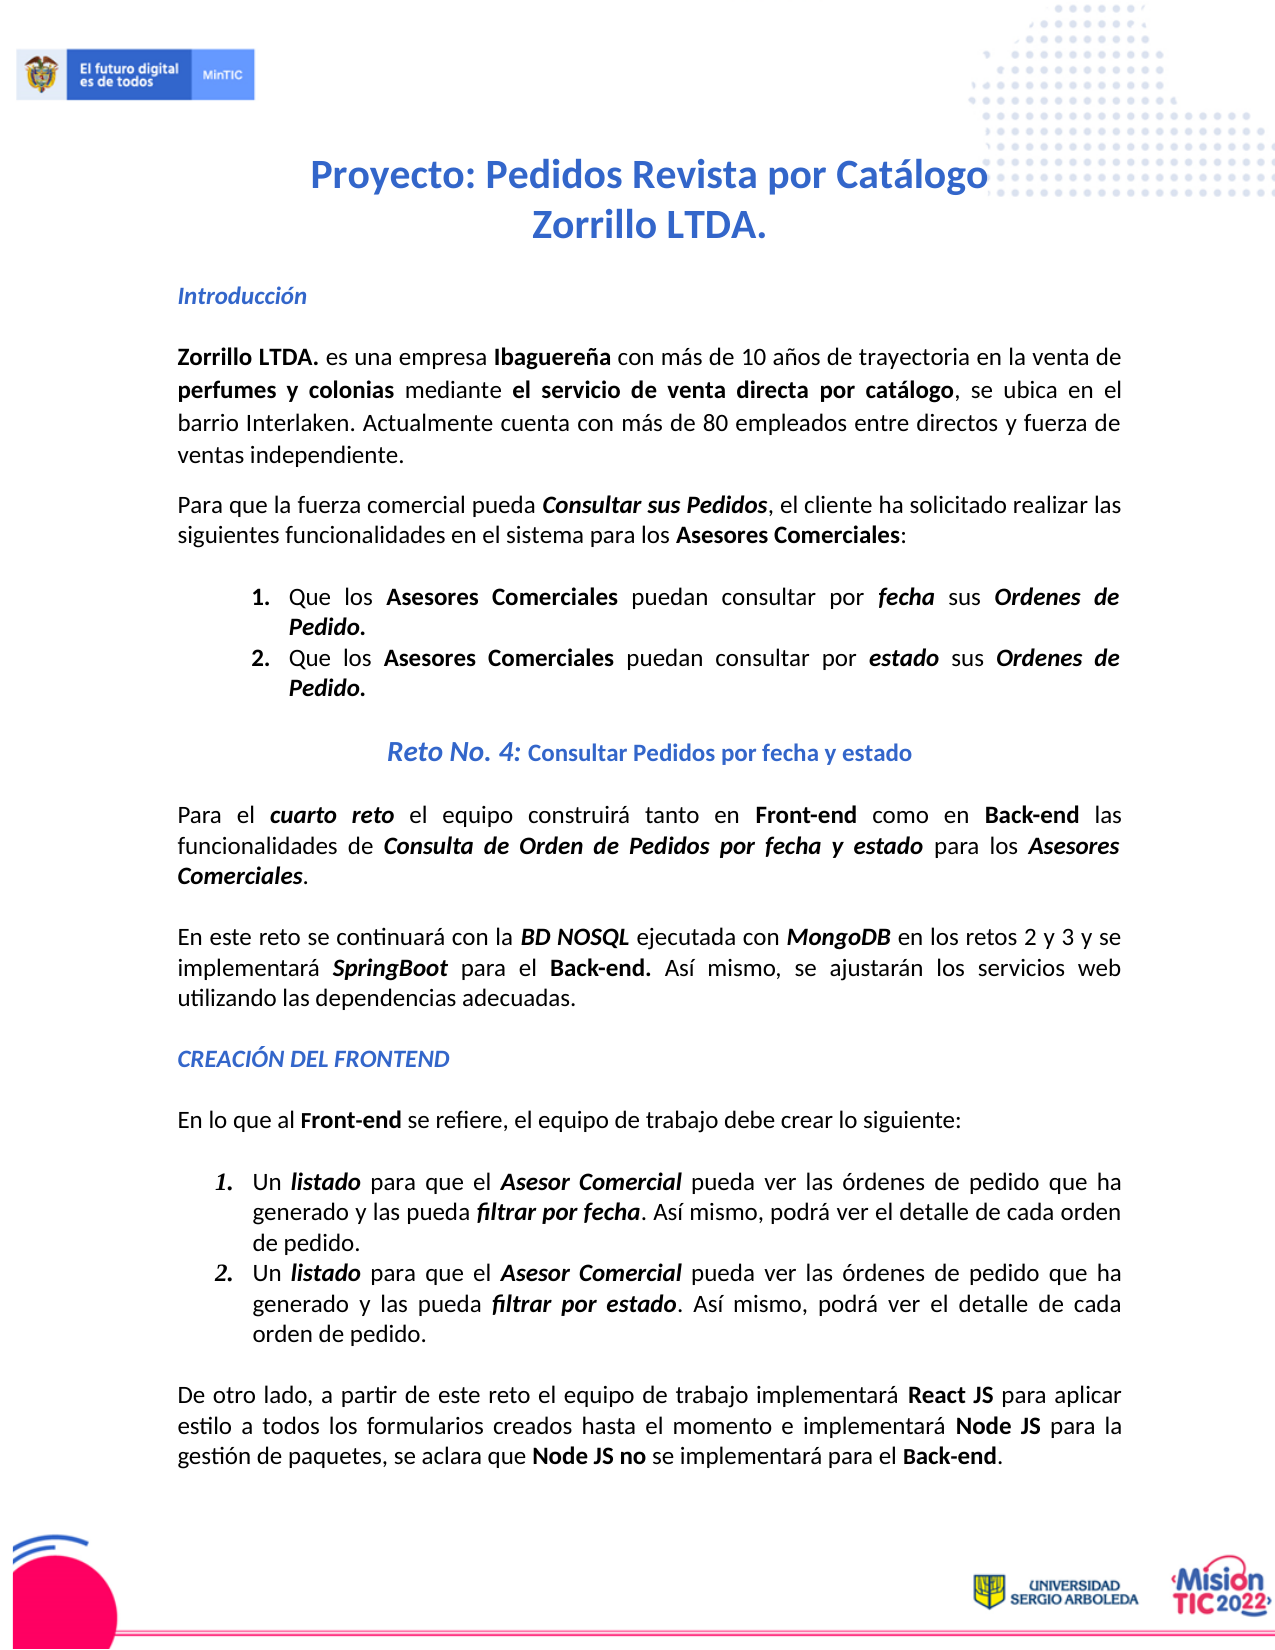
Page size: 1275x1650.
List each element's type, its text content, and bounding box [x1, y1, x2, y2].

subtitle Reto No. 4: Consultar Pedidos por fecha y estado [177, 733, 1122, 769]
text En este reto se continuará con la BD NOSQL ejecutada con MongoDB en los retos 2 y 3 y se implementará SpringBoot para el Back-end. Así mismo, se ajustarán los servicios web utilizando las dependencias adecuadas. [177, 922, 1122, 1013]
list Un listado para que el Asesor Comercial pueda ver las órdenes de pedido que ha generado y las pueda filtrar por estado. Así mismo, podrá ver el detalle de cada orden de pedido. [215, 1257, 1122, 1349]
list Un listado para que el Asesor Comercial pueda ver las órdenes de pedido que ha generado y las pueda filtrar por fecha. Así mismo, podrá ver el detalle de cada orden de pedido. [215, 1166, 1122, 1257]
picture [15, 0, 1275, 204]
subtitle Proyecto: Pedidos Revista por Catálogo [177, 148, 1122, 198]
text Introducción [177, 280, 1122, 310]
text En lo que al Front-end se refiere, el equipo de trabajo debe crear lo siguiente: [177, 1105, 1122, 1135]
text Zorrillo LTDA. [177, 198, 1122, 249]
text Para que la fuerza comercial pueda Consultar sus Pedidos, el cliente ha solicitado realizar las siguientes funcionalidades en el sistema para los Asesores Comerciales: [177, 489, 1122, 550]
text Para el cuarto reto el equipo construirá tanto en Front-end como en Back-end las funcionalidades de Consulta de Orden de Pedidos por fecha y estado para los Asesores Comerciales. [177, 799, 1122, 891]
text CREACIÓN DEL FRONTEND [177, 1044, 1122, 1074]
text Zorrillo LTDA. es una empresa Ibaguereña con más de 10 años de trayectoria en la venta de perfumes y colonias mediante el servicio de venta directa por catálogo, se ubica en el barrio Interlaken. Actualmente cuenta con más de 80 empleados entre directos y fuerza de ventas independiente. [177, 341, 1122, 470]
picture [12, 1531, 1275, 1649]
list Que los Asesores Comerciales puedan consultar por fecha sus Ordenes de Pedido. [251, 581, 1122, 642]
text De otro lado, a partir de este reto el equipo de trabajo implementará React JS para aplicar estilo a todos los formularios creados hasta el momento e implementará Node JS para la gestión de paquetes, se aclara que Node JS no se implementará para el Back-end. [177, 1379, 1122, 1471]
list Que los Asesores Comerciales puedan consultar por estado sus Ordenes de Pedido. [251, 642, 1122, 703]
